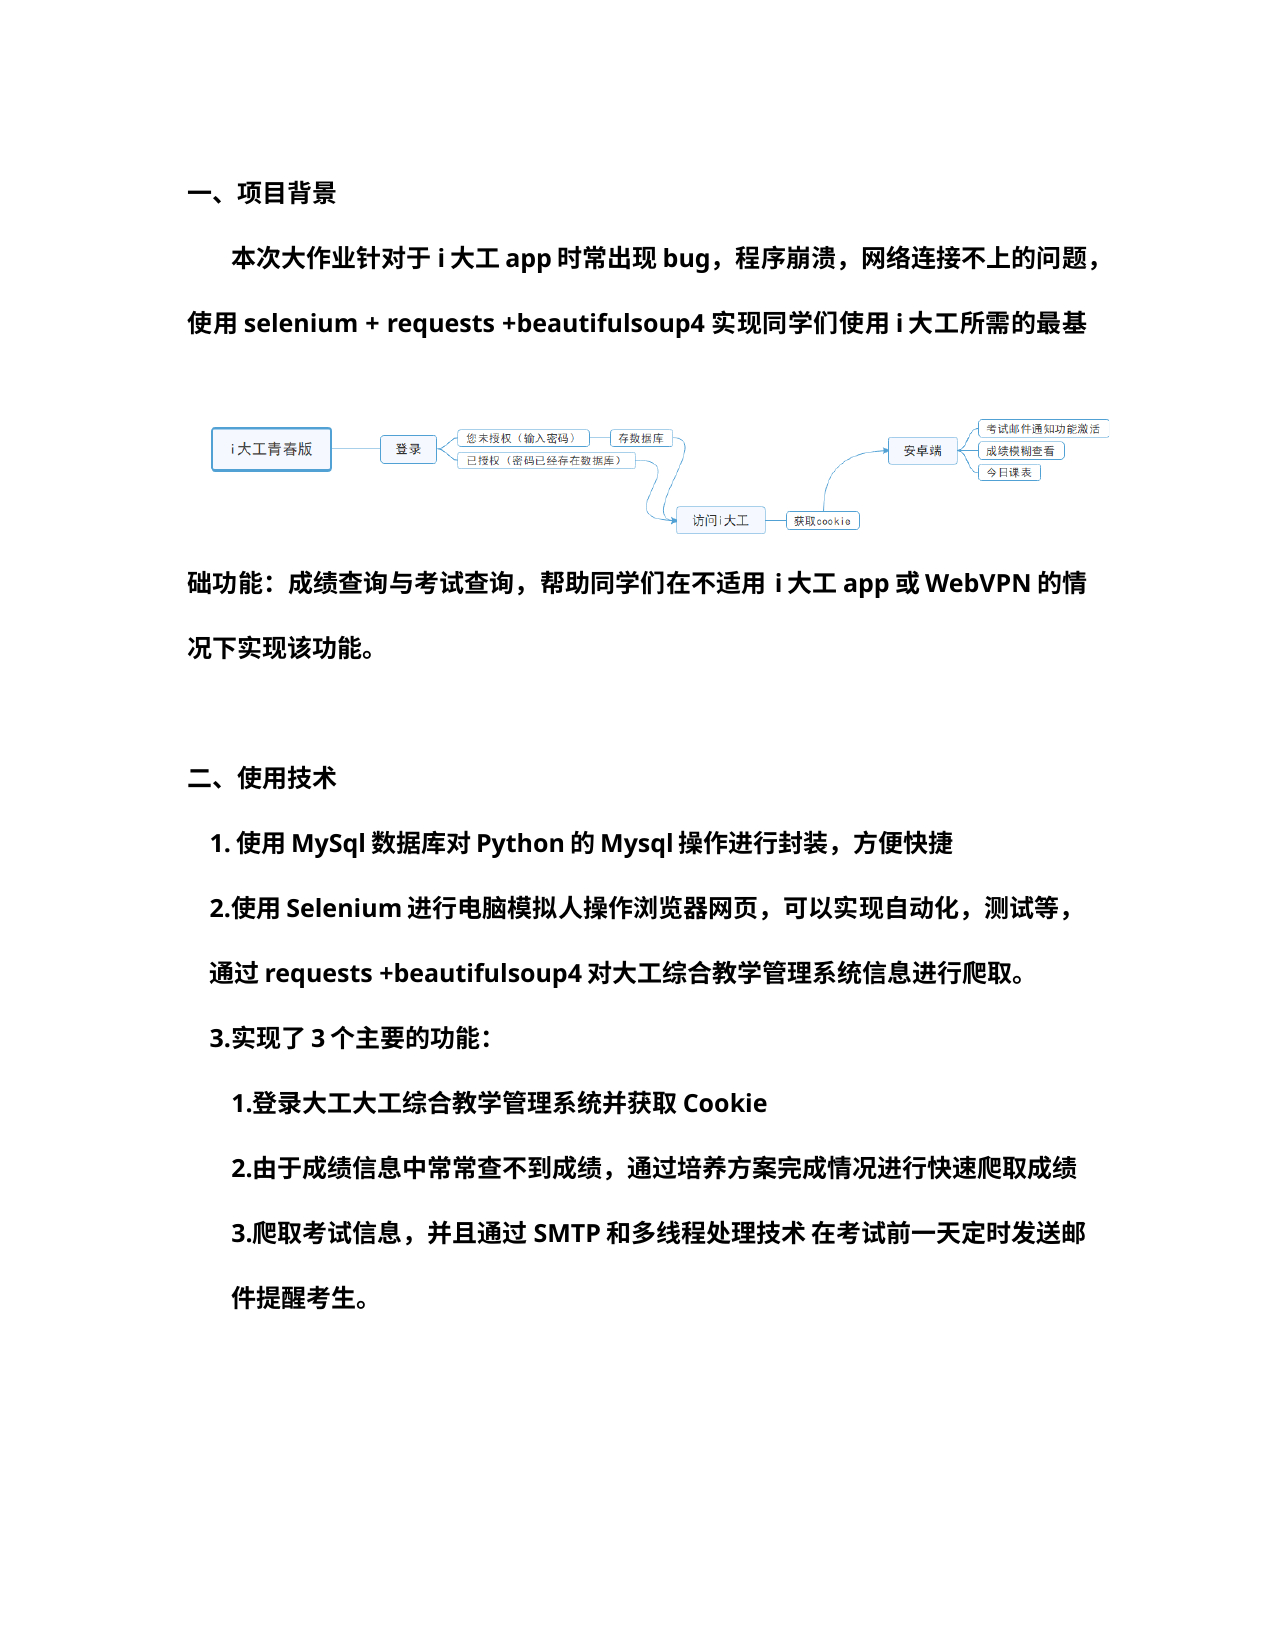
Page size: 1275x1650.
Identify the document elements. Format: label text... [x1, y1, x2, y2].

text 1. 使用MySql数据库对Python的Mysql操作进行封装，方便快捷 [209, 809, 1087, 874]
text 二、使用技术 [187, 744, 1087, 809]
text 2.由于成绩信息中常常查不到成绩，通过培养方案完成情况进行快速爬取成绩 [231, 1134, 1087, 1199]
text 1.登录大工大工综合教学管理系统并获取Cookie [231, 1069, 1087, 1134]
text 3.爬取考试信息，并且通过SMTP和多线程处理技术 在考试前一天定时发送邮件提醒考生。 [231, 1199, 1087, 1329]
picture [209, 418, 1110, 534]
text 2.使用Selenium进行电脑模拟人操作浏览器网页，可以实现自动化，测试等，通过requests +beautifulsoup4对大工综合教学管理系统信息进行爬取。 [209, 874, 1087, 1004]
list 项目背景 [187, 159, 1087, 224]
text 3.实现了3个主要的功能： [209, 1004, 1087, 1069]
text 本次大作业针对于i大工app时常出现bug，程序崩溃，网络连接不上的问题，使用selenium + requests +beautifulsoup4实现同学们使用i大工所需的最基础功能：成绩查询与考试查询，帮助同学们在不适用i大工app或WebVPN的情况下实现该功能。 [187, 224, 1087, 679]
